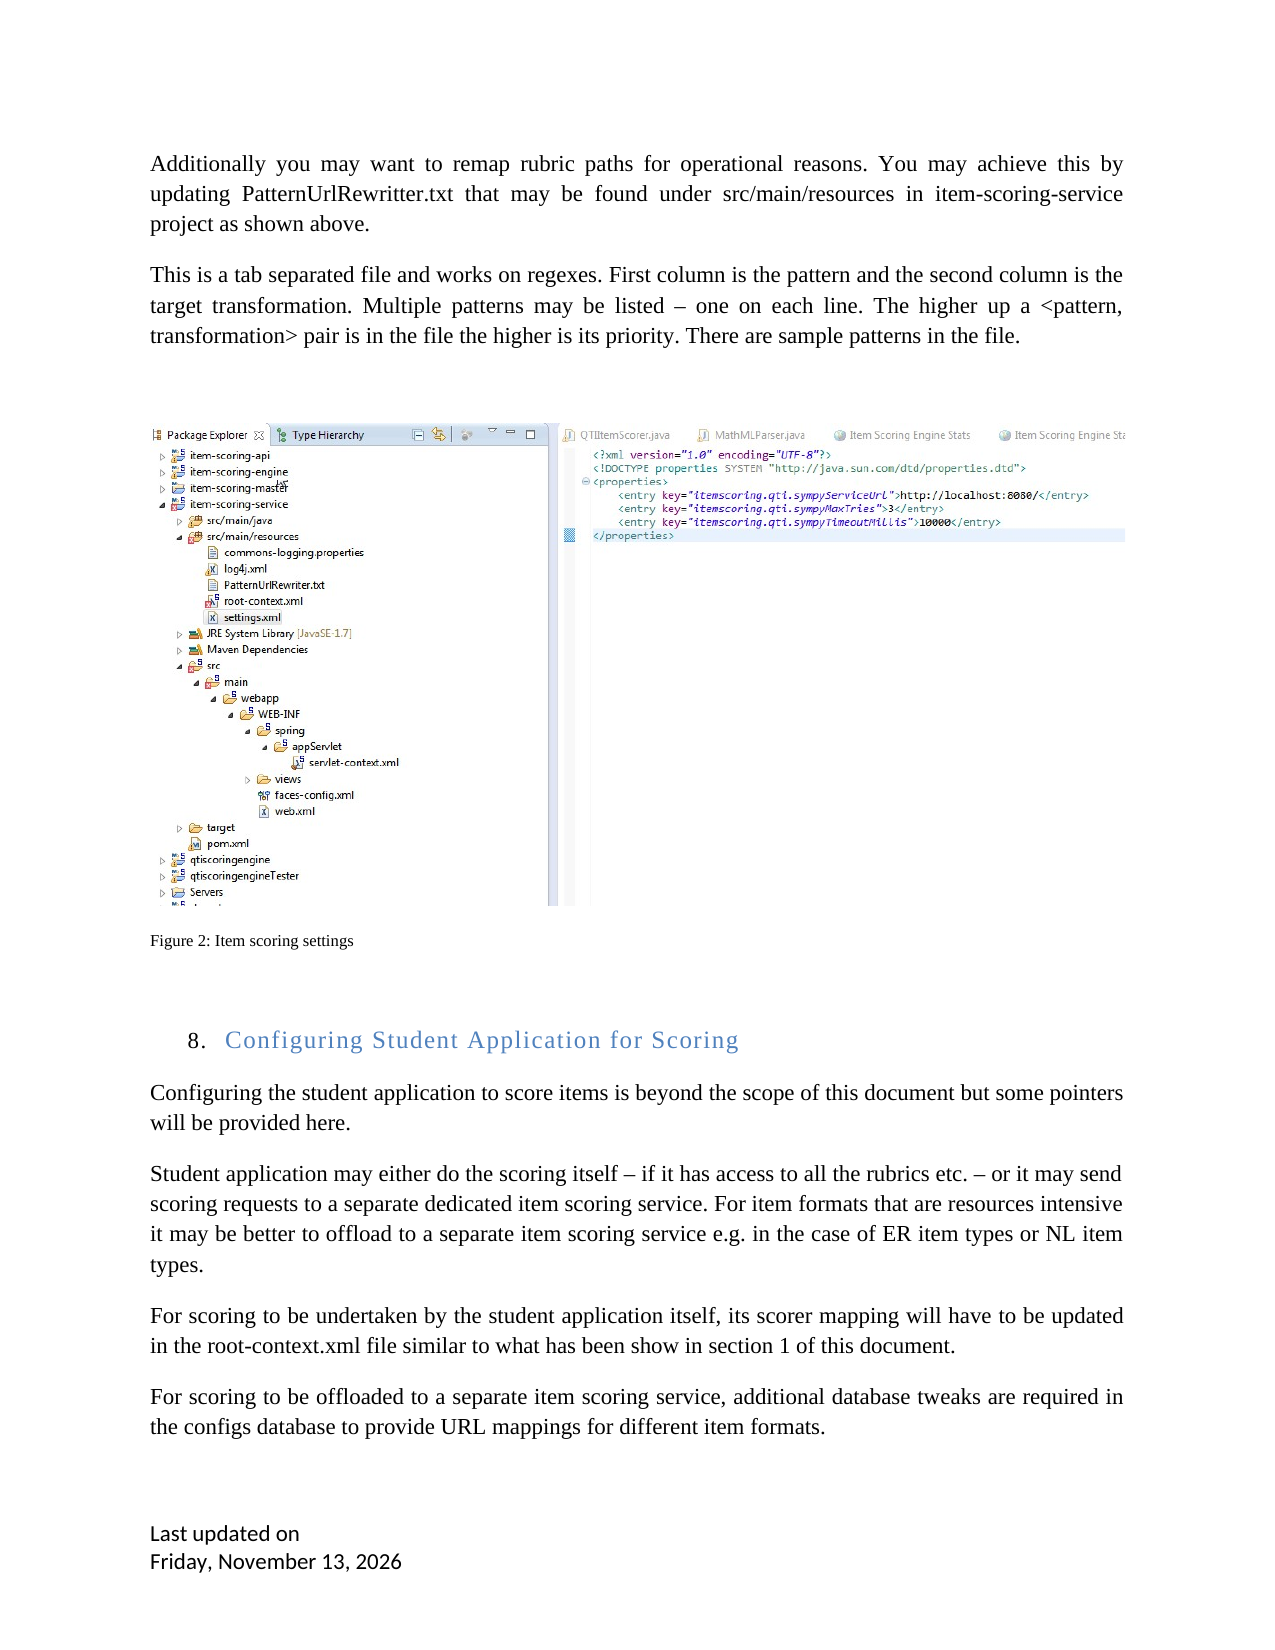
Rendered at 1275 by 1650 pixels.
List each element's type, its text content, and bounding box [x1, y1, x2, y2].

text Additionally you may want to remap rubric paths for operational reasons. You may achieve this by updating PatternUrlRewritter.txt that may be found under src/main/resources in item-scoring-service project as shown above. [150, 150, 1125, 237]
text Figure 2: Item scoring settings [150, 931, 1125, 950]
text Student application may either do the scoring itself – if it has access to all the rubrics etc. – or it may send scoring requests to a separate dedicated item scoring service. For item formats that are resources intensive it may be better to offload to a separate item scoring service e.g. in the case of ER item types or NL item types. [150, 1160, 1125, 1277]
subtitle Configuring Student Application for Scoring [187, 1025, 1125, 1054]
picture [150, 423, 1125, 906]
text This is a tab separated file and works on regexes. First column is the pattern and the second column is the target transformation. Multiple patterns may be listed – one on each line. The higher up a <pattern, transformation> pair is in the file the higher is its priority. There are sample patterns in the file. [150, 261, 1125, 348]
text Configuring the student application to score items is beyond the scope of this document but some pointers will be provided here. [150, 1079, 1125, 1135]
text For scoring to be offloaded to a separate item scoring service, additional database tweaks are required in the configs database to provide URL mappings for different item formats. [150, 1383, 1125, 1439]
text For scoring to be undertaken by the student application itself, its scorer mapping will have to be updated in the root-context.xml file similar to what has been show in section 1 of this document. [150, 1302, 1125, 1358]
